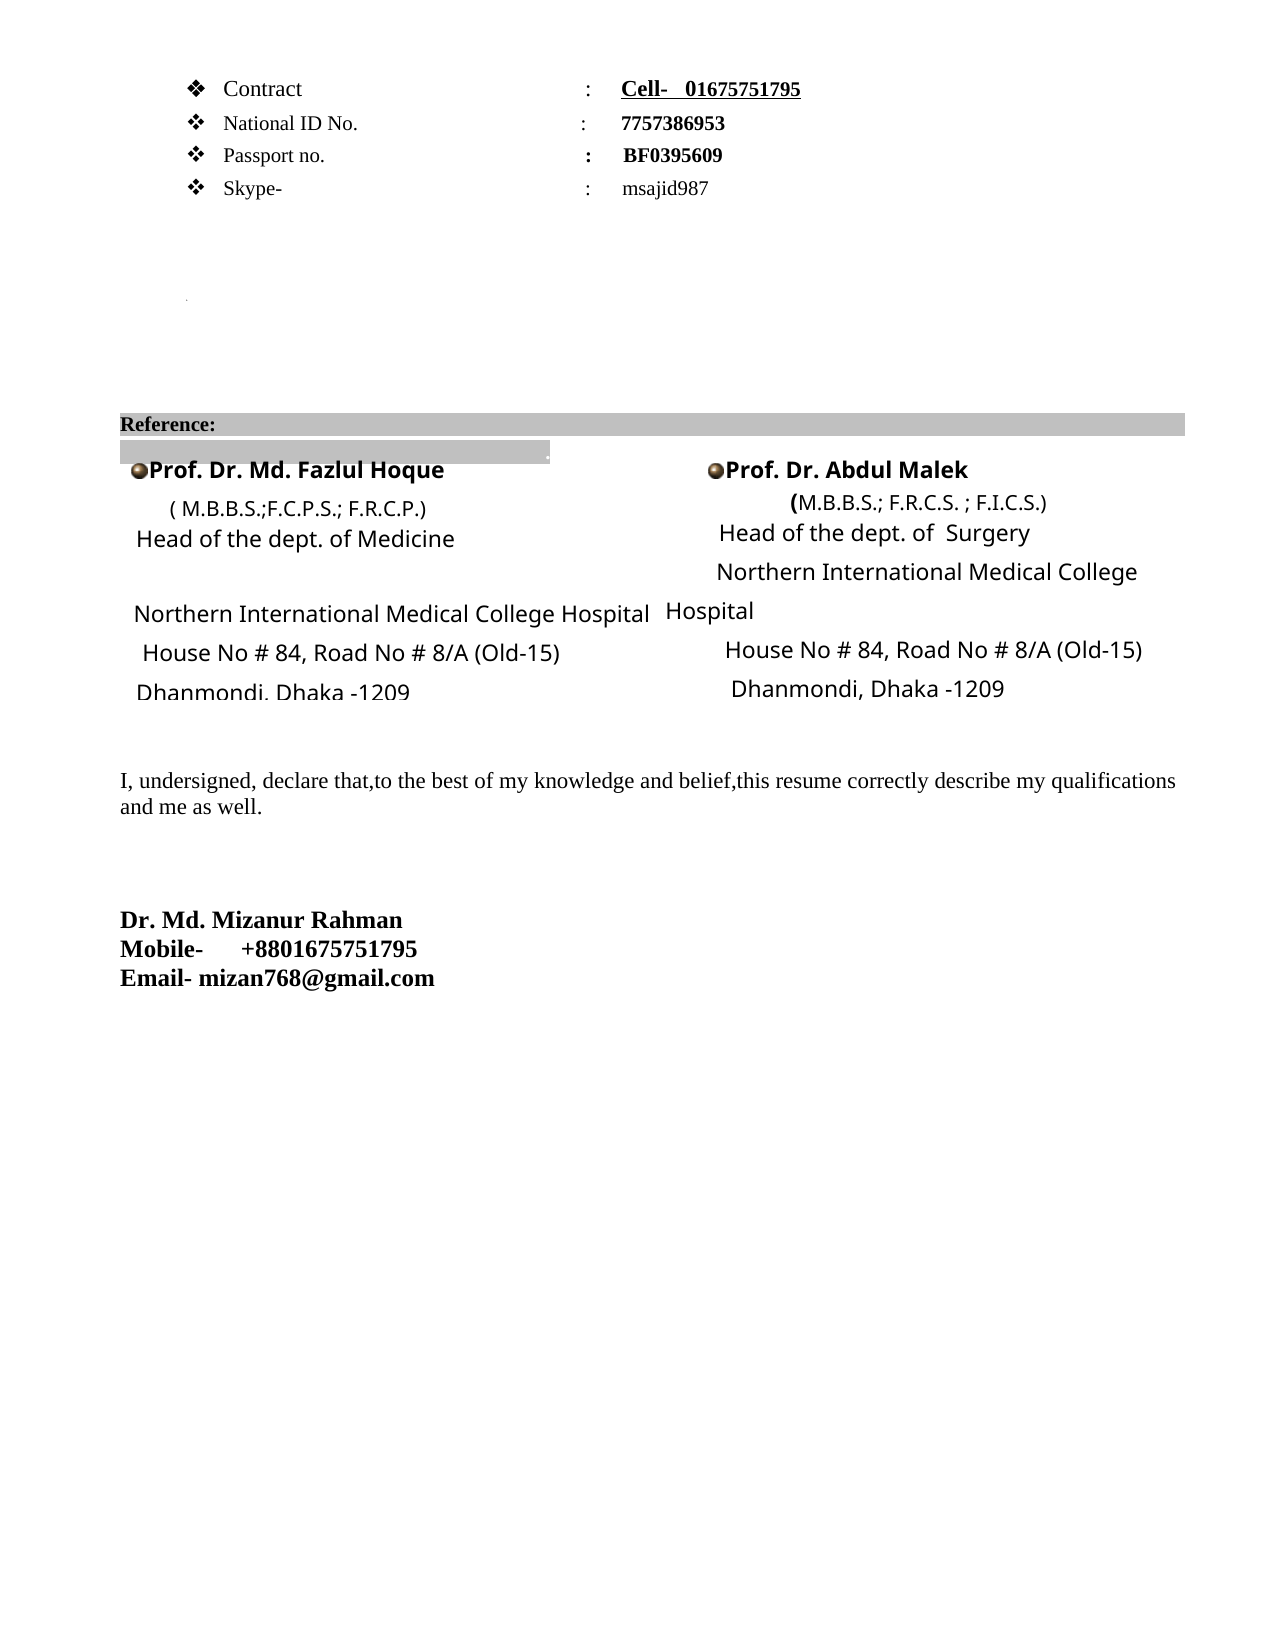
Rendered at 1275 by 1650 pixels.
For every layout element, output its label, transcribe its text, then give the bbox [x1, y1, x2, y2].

text Mobile- +8801675751795 [120, 934, 1200, 963]
picture [130, 462, 148, 479]
list Reference: . [120, 412, 1200, 464]
text I, undersigned, declare that,to the best of my knowledge and belief,this resume correctly describe my qualifications and me as well. [120, 767, 1200, 819]
list Skype- : msajid987 [186, 176, 1200, 201]
text Email- mizan768@gmail.com [120, 963, 1200, 992]
list Contract : Cell- 01675751795 [186, 75, 1200, 101]
text Dr. Md. Mizanur Rahman [120, 906, 1200, 934]
list Passport no. : BF0395609 [186, 143, 1200, 168]
picture [707, 462, 724, 479]
list National ID No. : 7757386953 [186, 111, 1200, 135]
